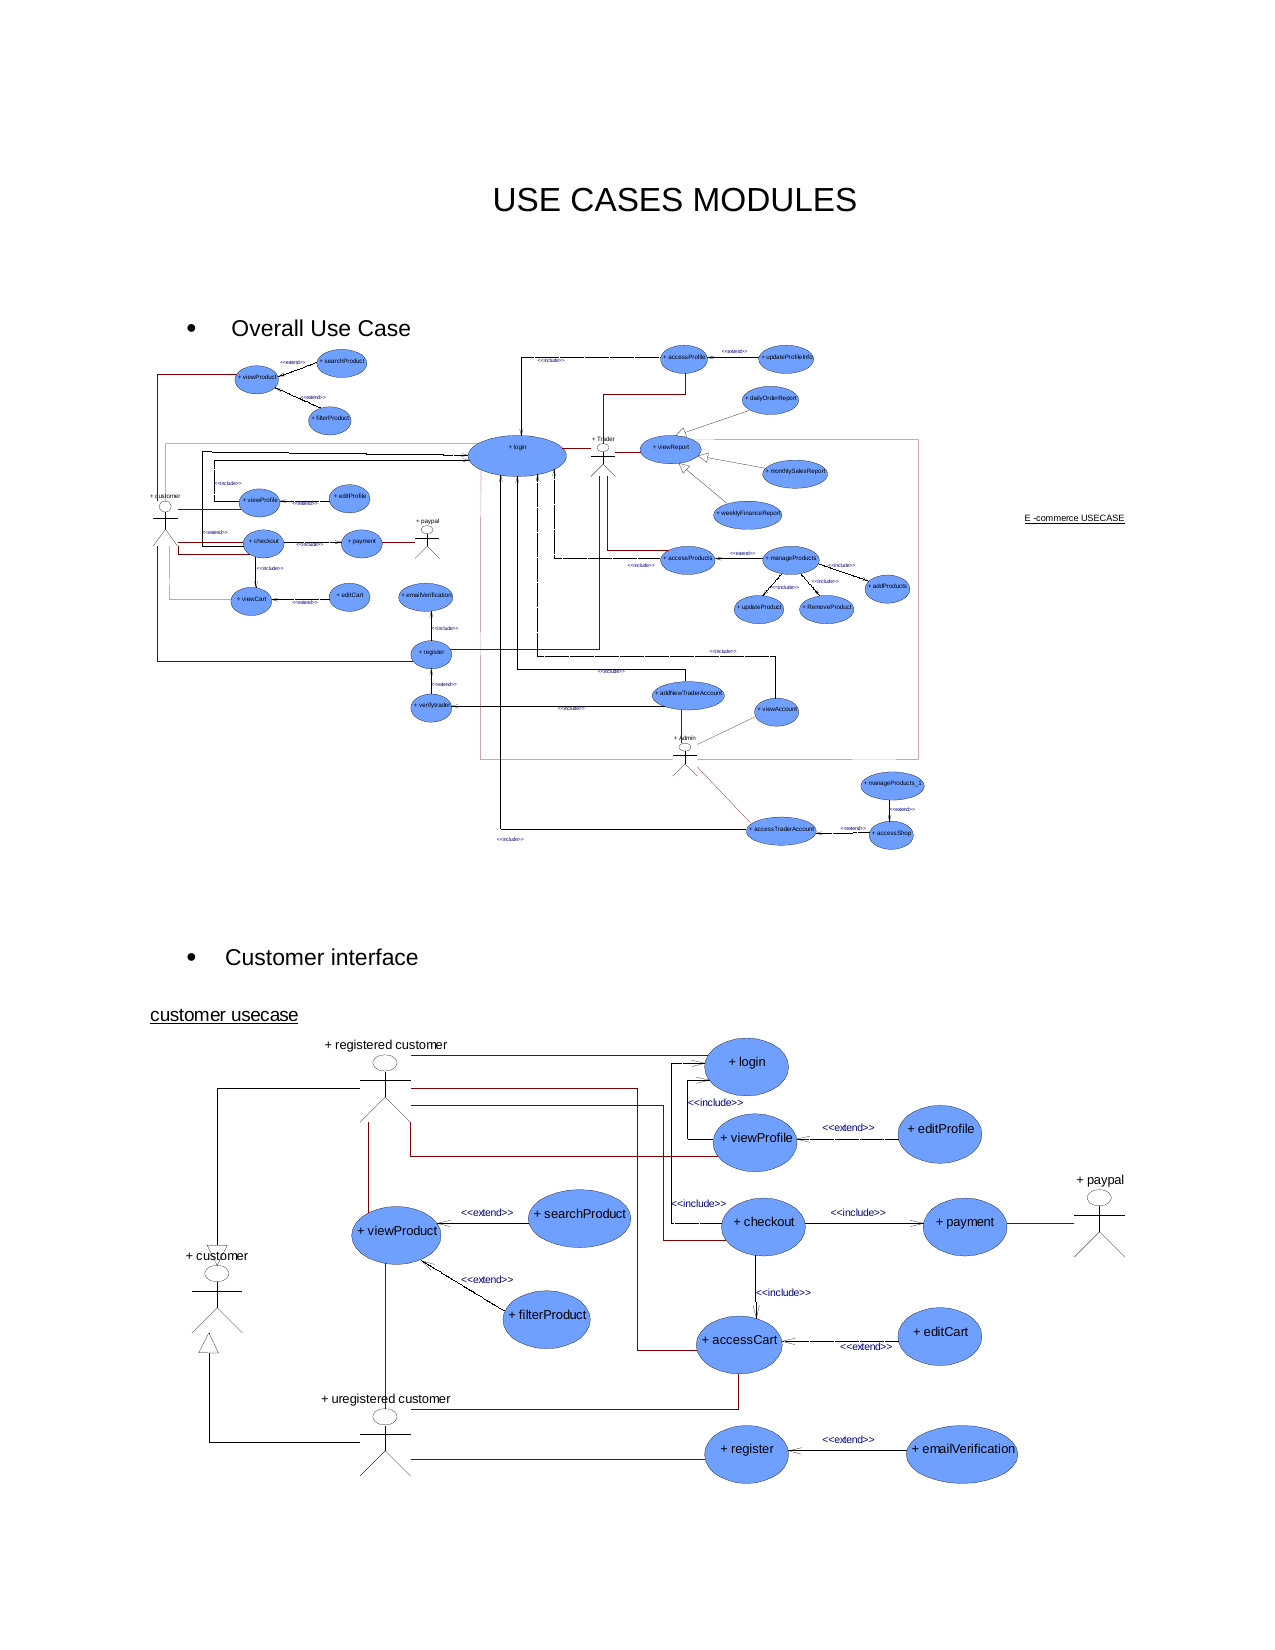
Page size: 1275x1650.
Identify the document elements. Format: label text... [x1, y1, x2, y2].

list Overall Use Case [187, 315, 1125, 341]
list Customer interface [187, 944, 1125, 970]
list USE CASES MODULES [225, 180, 1125, 219]
